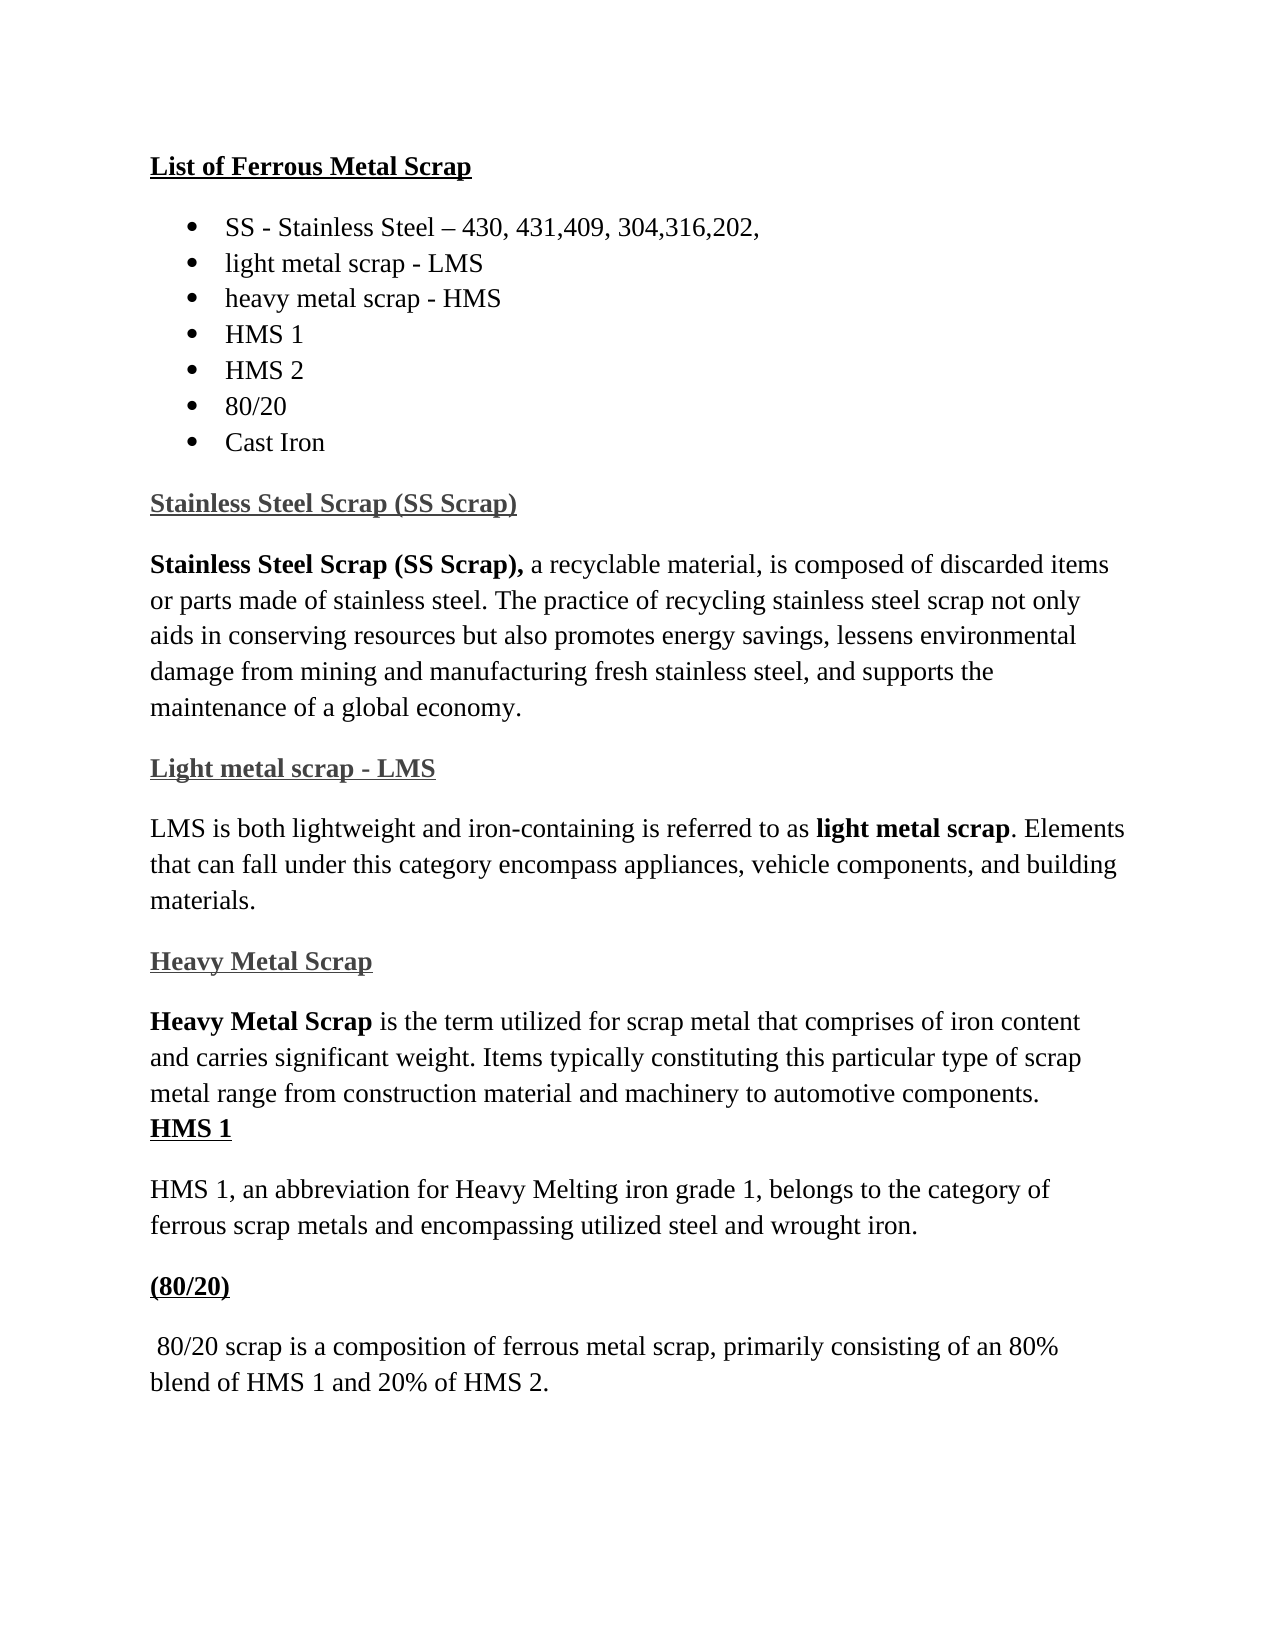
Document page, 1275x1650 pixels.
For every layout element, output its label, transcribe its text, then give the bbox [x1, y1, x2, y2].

subtitle List of Ferrous Metal Scrap [150, 150, 1125, 181]
text Heavy Metal Scrap is the term utilized for scrap metal that comprises of iron content and carries significant weight. Items typically constituting this particular type of scrap metal range from construction material and machinery to automotive components. HMS 1 [150, 1005, 1125, 1144]
text 80/20 scrap is a composition of ferrous metal scrap, primarily consisting of an 80% blend of HMS 1 and 20% of HMS 2. [150, 1330, 1125, 1397]
subtitle Light metal scrap - LMS [150, 752, 1125, 783]
subtitle Heavy Metal Scrap [150, 944, 1125, 976]
list heavy metal scrap - HMS [187, 283, 1125, 314]
text Stainless Steel Scrap (SS Scrap), a recyclable material, is composed of discarded items or parts made of stainless steel. The practice of recycling stainless steel scrap not only aids in conserving resources but also promotes energy savings, lessens environmental damage from mining and manufacturing fresh stainless steel, and supports the maintenance of a global economy. [150, 548, 1125, 722]
list SS - Stainless Steel – 430, 431,409, 304,316,202, [187, 211, 1125, 242]
text HMS 1, an abbreviation for Heavy Melting iron grade 1, belongs to the category of ferrous scrap metals and encompassing utilized steel and wrought iron. [150, 1173, 1125, 1240]
subtitle Stainless Steel Scrap (SS Scrap) [150, 487, 1125, 518]
text (80/20) [150, 1270, 1125, 1301]
list 80/20 [187, 390, 1125, 422]
list HMS 1 [187, 318, 1125, 350]
list HMS 2 [187, 354, 1125, 386]
text LMS is both lightweight and iron-containing is referred to as light metal scrap. Elements that can fall under this category encompass appliances, vehicle components, and building materials. [150, 812, 1125, 915]
list light metal scrap - LMS [187, 247, 1125, 278]
list Cast Iron [187, 426, 1125, 458]
